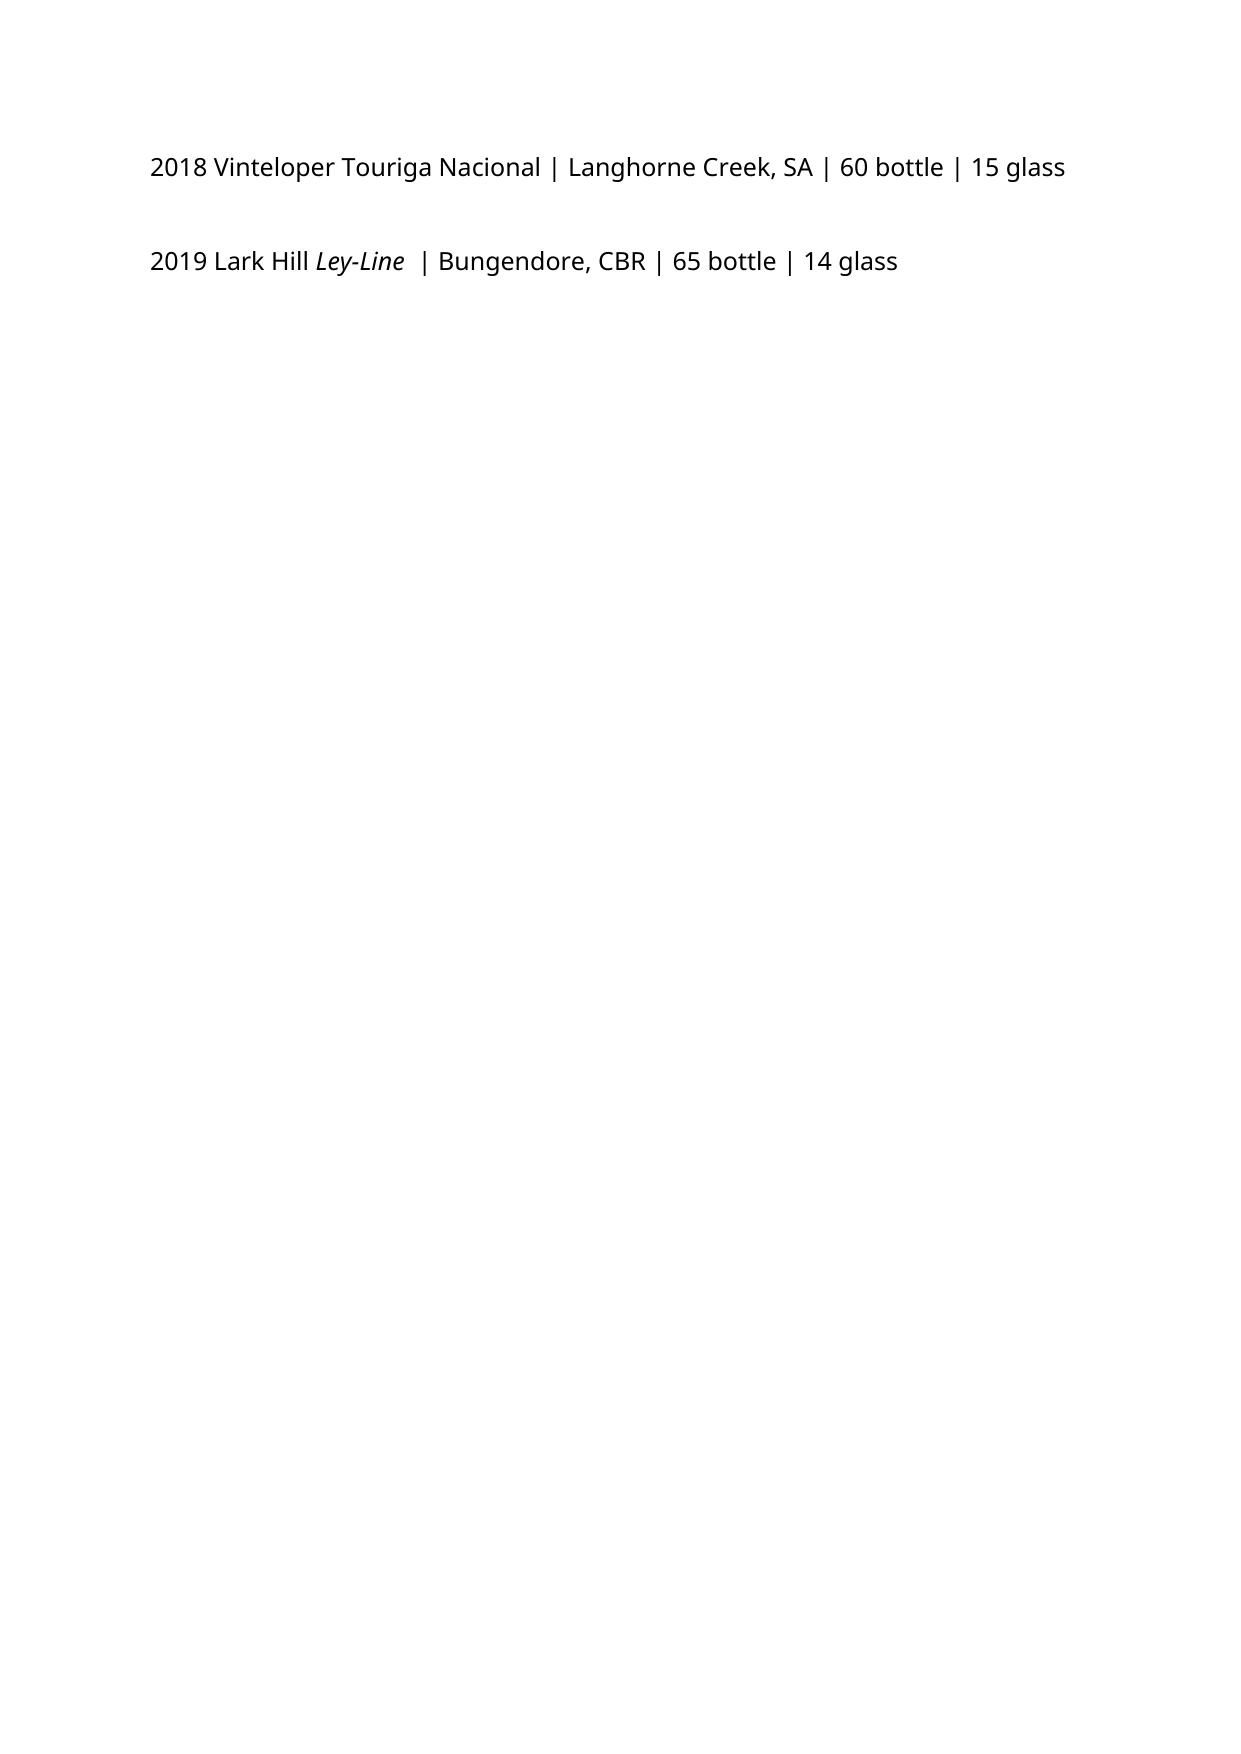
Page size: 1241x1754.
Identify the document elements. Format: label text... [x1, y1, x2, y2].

text 2018 Vinteloper Touriga Nacional | Langhorne Creek, SA | 60 bottle | 15 glass [150, 150, 1090, 184]
text 2019 Lark Hill Ley-Line | Bungendore, CBR | 65 bottle | 14 glass [150, 244, 1090, 278]
